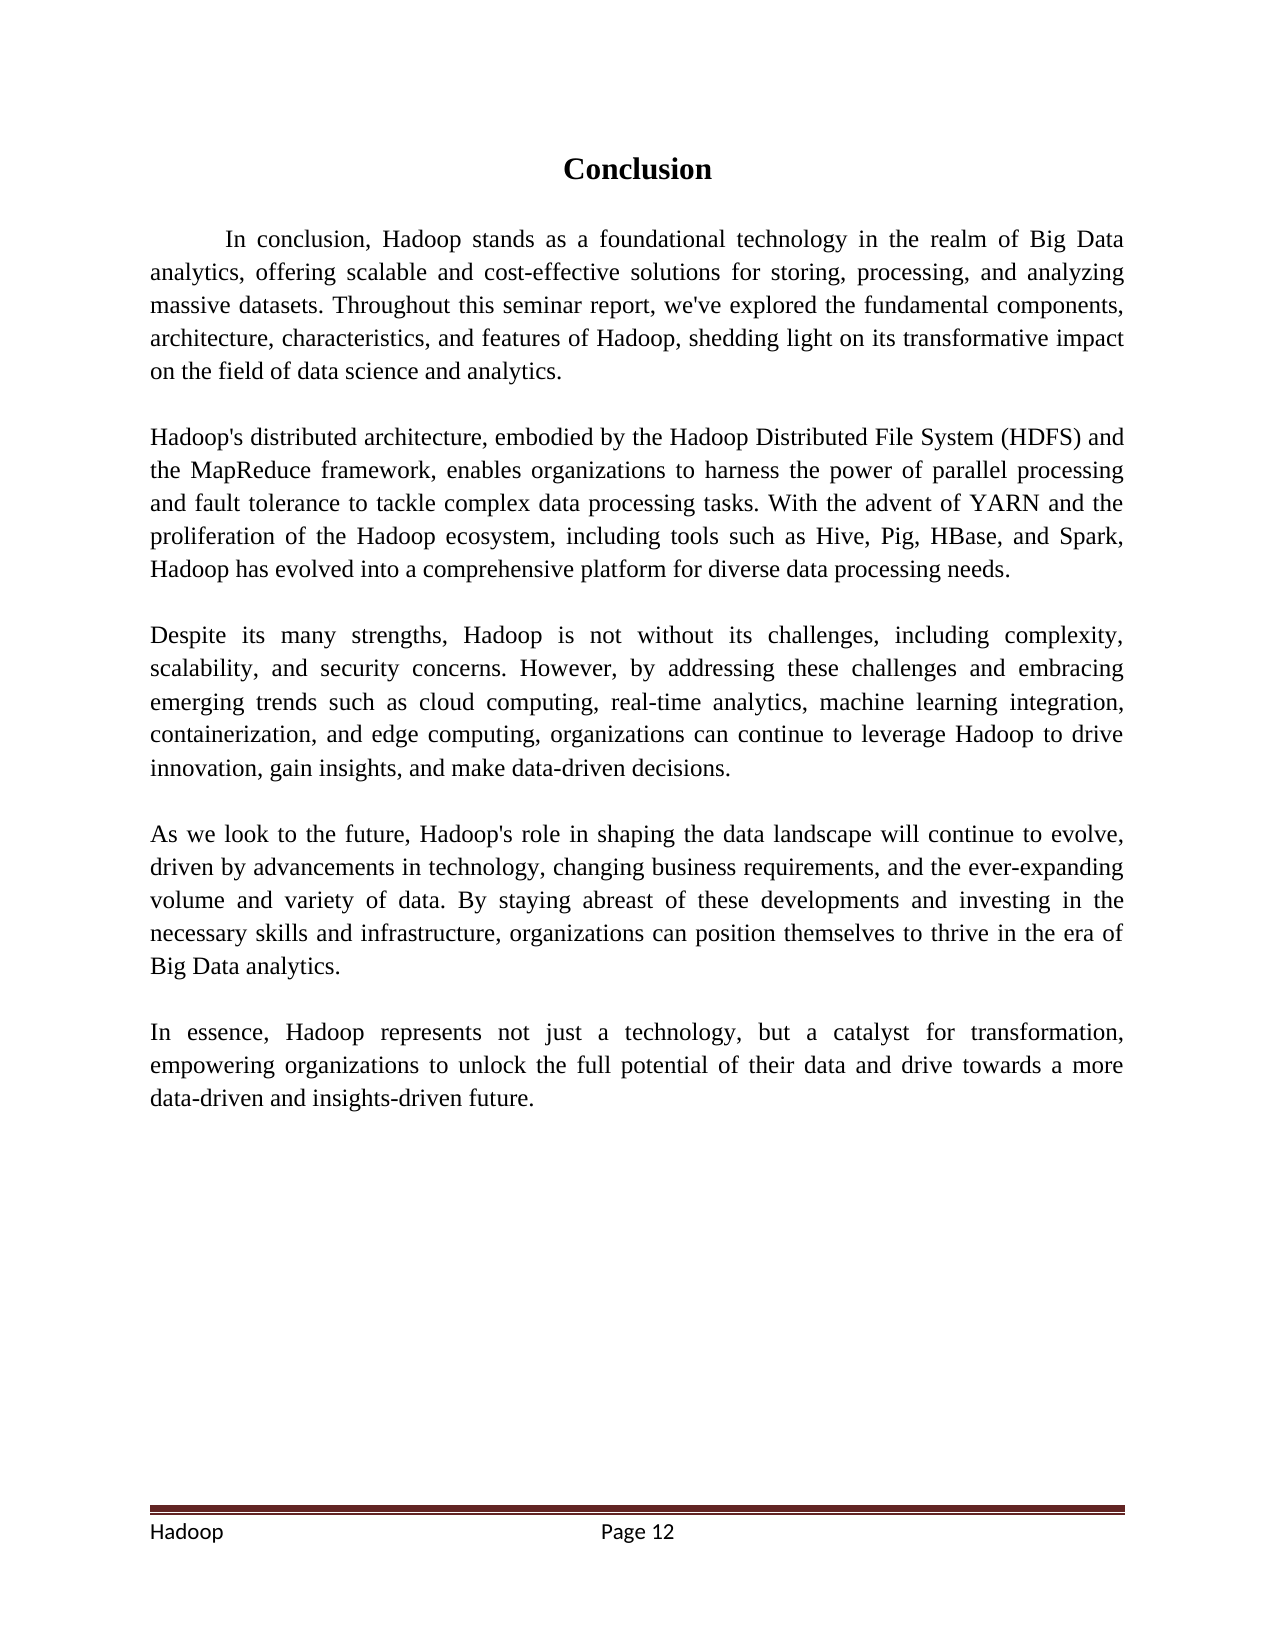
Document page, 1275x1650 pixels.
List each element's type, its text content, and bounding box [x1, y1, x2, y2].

text Hadoop's distributed architecture, embodied by the Hadoop Distributed File System (HDFS) and the MapReduce framework, enables organizations to harness the power of parallel processing and fault tolerance to tackle complex data processing tasks. With the advent of YARN and the proliferation of the Hadoop ecosystem, including tools such as Hive, Pig, HBase, and Spark, Hadoop has evolved into a comprehensive platform for diverse data processing needs. [150, 422, 1125, 583]
text In essence, Hadoop represents not just a technology, but a catalyst for transformation, empowering organizations to unlock the full potential of their data and drive towards a more data-driven and insights-driven future. [150, 1017, 1125, 1112]
text As we look to the future, Hadoop's role in shaping the data landscape will continue to evolve, driven by advancements in technology, changing business requirements, and the ever-expanding volume and variety of data. By staying abreast of these developments and investing in the necessary skills and infrastructure, organizations can position themselves to thrive in the era of Big Data analytics. [150, 819, 1125, 979]
text Conclusion [150, 150, 1125, 186]
text Despite its many strengths, Hadoop is not without its challenges, including complexity, scalability, and security concerns. However, by addressing these challenges and embracing emerging trends such as cloud computing, real-time analytics, machine learning integration, containerization, and edge computing, organizations can continue to leverage Hadoop to drive innovation, gain insights, and make data-driven decisions. [150, 621, 1125, 781]
text In conclusion, Hadoop stands as a foundational technology in the realm of Big Data analytics, offering scalable and cost-effective solutions for storing, processing, and analyzing massive datasets. Throughout this seminar report, we've explored the fundamental components, architecture, characteristics, and features of Hadoop, shedding light on its transformative impact on the field of data science and analytics. [150, 224, 1125, 385]
